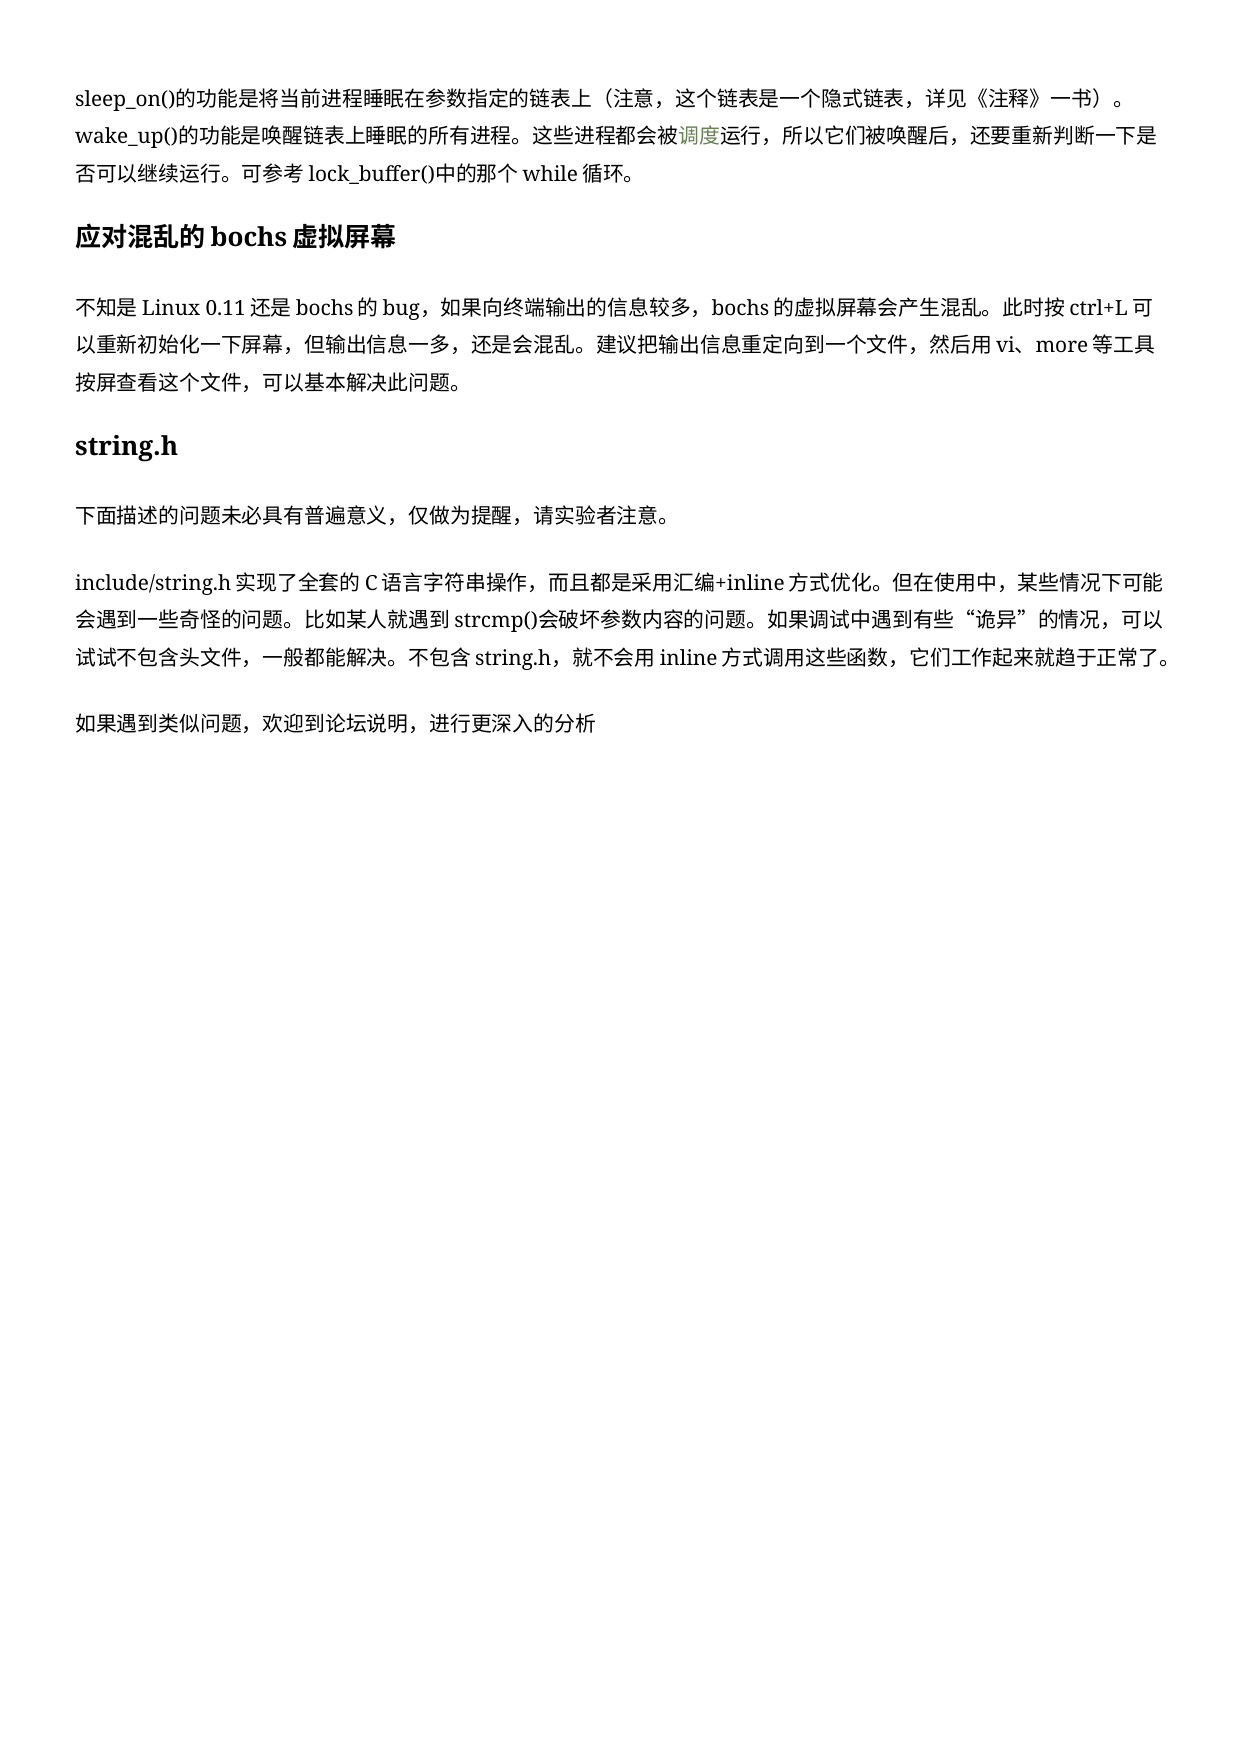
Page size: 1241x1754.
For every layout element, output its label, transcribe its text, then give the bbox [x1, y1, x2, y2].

text 应对混乱的bochs虚拟屏幕 [75, 217, 1165, 254]
text sleep_on()的功能是将当前进程睡眠在参数指定的链表上（注意，这个链表是一个隐式链表，详见《注释》一书）。wake_up()的功能是唤醒链表上睡眠的所有进程。这些进程都会被调度运行，所以它们被唤醒后，还要重新判断一下是否可以继续运行。可参考lock_buffer()中的那个while循环。 [75, 75, 1165, 187]
text 如果遇到类似问题，欢迎到论坛说明，进行更深入的分析 [75, 700, 1165, 738]
text 下面描述的问题未必具有普遍意义，仅做为提醒，请实验者注意。 [75, 492, 1165, 529]
text include/string.h实现了全套的C语言字符串操作，而且都是采用汇编+inline方式优化。但在使用中，某些情况下可能会遇到一些奇怪的问题。比如某人就遇到strcmp()会破坏参数内容的问题。如果调试中遇到有些“诡异”的情况，可以试试不包含头文件，一般都能解决。不包含string.h，就不会用inline方式调用这些函数，它们工作起来就趋于正常了。 [75, 559, 1165, 671]
text 不知是Linux 0.11还是bochs的bug，如果向终端输出的信息较多，bochs的虚拟屏幕会产生混乱。此时按ctrl+L可以重新初始化一下屏幕，但输出信息一多，还是会混乱。建议把输出信息重定向到一个文件，然后用vi、more等工具按屏查看这个文件，可以基本解决此问题。 [75, 284, 1165, 396]
text string.h [75, 425, 1165, 463]
